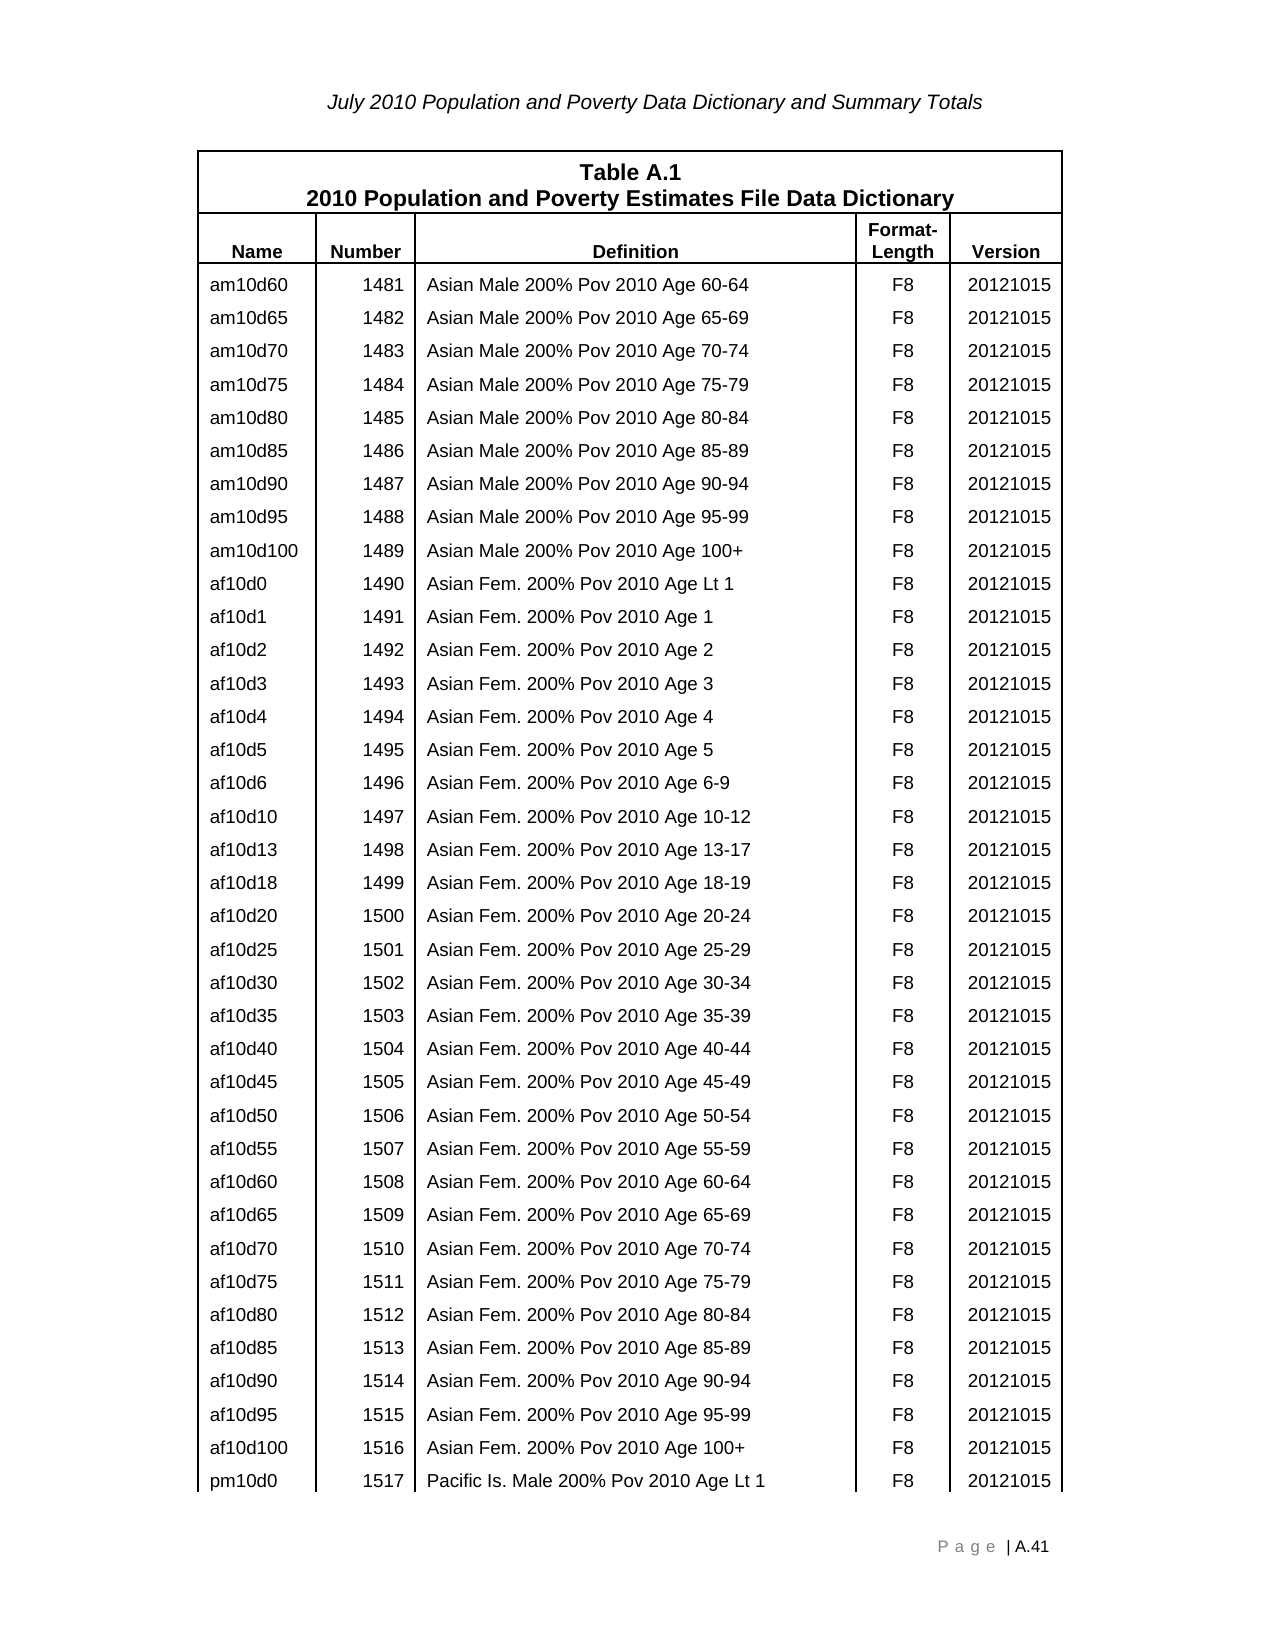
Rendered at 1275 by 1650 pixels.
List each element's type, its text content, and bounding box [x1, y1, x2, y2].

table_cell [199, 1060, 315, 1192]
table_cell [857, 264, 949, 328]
table_cell Name [199, 214, 315, 262]
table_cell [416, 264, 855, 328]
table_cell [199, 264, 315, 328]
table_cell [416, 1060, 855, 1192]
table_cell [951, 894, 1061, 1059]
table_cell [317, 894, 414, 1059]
table_header Table A.1 2010 Population and Poverty Estimates File Data Dictionary [199, 152, 1061, 212]
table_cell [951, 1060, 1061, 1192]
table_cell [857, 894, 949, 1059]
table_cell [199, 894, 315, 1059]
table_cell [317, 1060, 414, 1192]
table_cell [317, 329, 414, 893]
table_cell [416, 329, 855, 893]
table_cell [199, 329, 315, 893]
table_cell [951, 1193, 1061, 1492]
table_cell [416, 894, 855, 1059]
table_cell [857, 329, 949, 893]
table_cell Version [951, 214, 1061, 262]
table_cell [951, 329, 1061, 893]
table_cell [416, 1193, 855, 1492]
table_cell Format-Length [857, 214, 949, 262]
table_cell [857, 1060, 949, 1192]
table_cell Definition [416, 214, 855, 262]
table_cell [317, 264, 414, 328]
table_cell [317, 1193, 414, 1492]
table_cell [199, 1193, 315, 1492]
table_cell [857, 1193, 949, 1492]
table_cell Number [317, 214, 414, 262]
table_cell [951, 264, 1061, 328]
